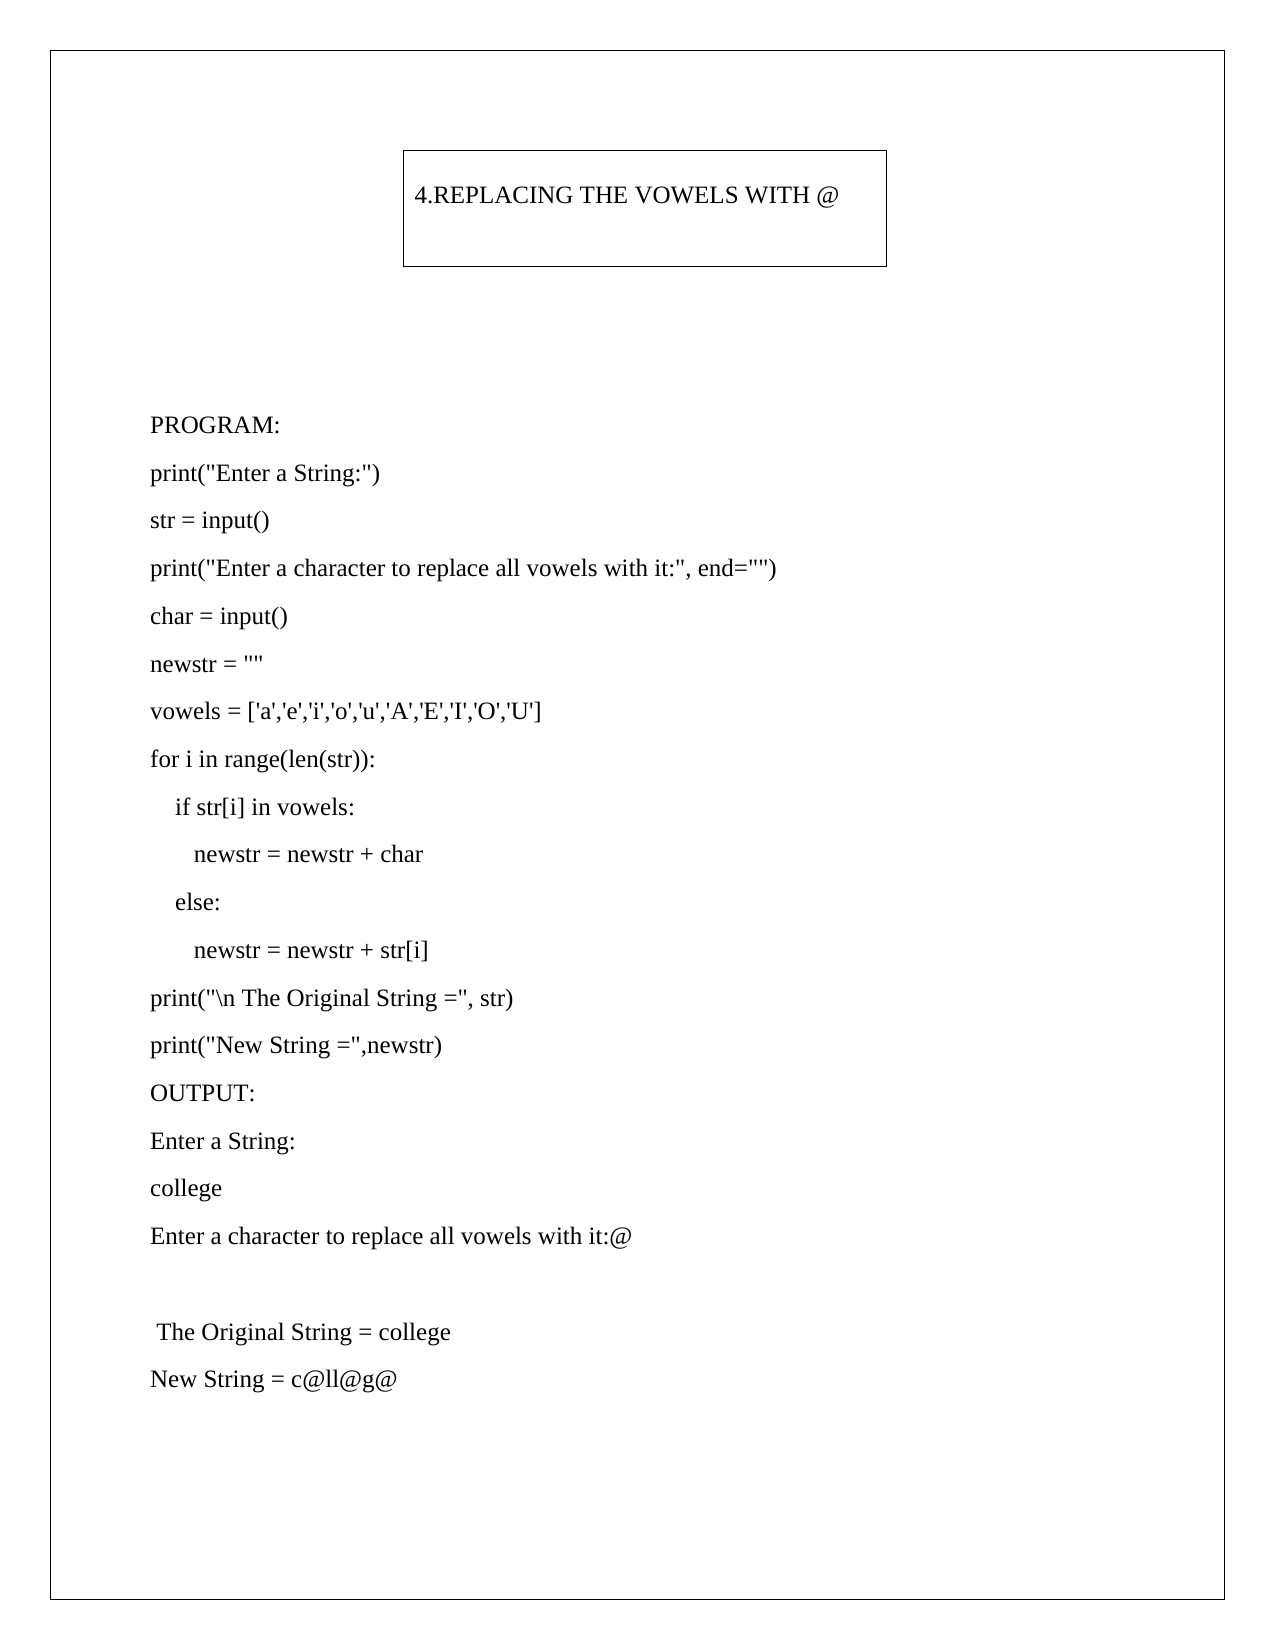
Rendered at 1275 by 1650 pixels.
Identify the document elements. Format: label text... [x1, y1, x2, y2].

text for i in range(len(str)): [150, 744, 1125, 773]
text else: [150, 887, 1125, 916]
text str = input() [150, 506, 1125, 534]
text print("\n The Original String =", str) [150, 983, 1125, 1011]
text print("New String =",newstr) [150, 1030, 1125, 1059]
text vowels = ['a','e','i','o','u','A','E','I','O','U'] [150, 696, 1125, 725]
table_header 4.REPLACING THE VOWELS WITH @ [404, 151, 886, 266]
text PROGRAM: [150, 410, 1125, 439]
text print("Enter a character to replace all vowels with it:", end="") [150, 553, 1125, 582]
text print("Enter a String:") [150, 458, 1125, 487]
text newstr = newstr + char [150, 839, 1125, 868]
text newstr = "" [150, 649, 1125, 677]
text Enter a String: [150, 1126, 1125, 1154]
text Enter a character to replace all vowels with it:@ [150, 1221, 1125, 1250]
text The Original String = college [150, 1317, 1125, 1345]
text char = input() [150, 601, 1125, 630]
text OUTPUT: [150, 1078, 1125, 1107]
text if str[i] in vowels: [150, 792, 1125, 821]
text newstr = newstr + str[i] [150, 935, 1125, 964]
text New String = c@ll@g@ [150, 1364, 1125, 1393]
text college [150, 1173, 1125, 1202]
